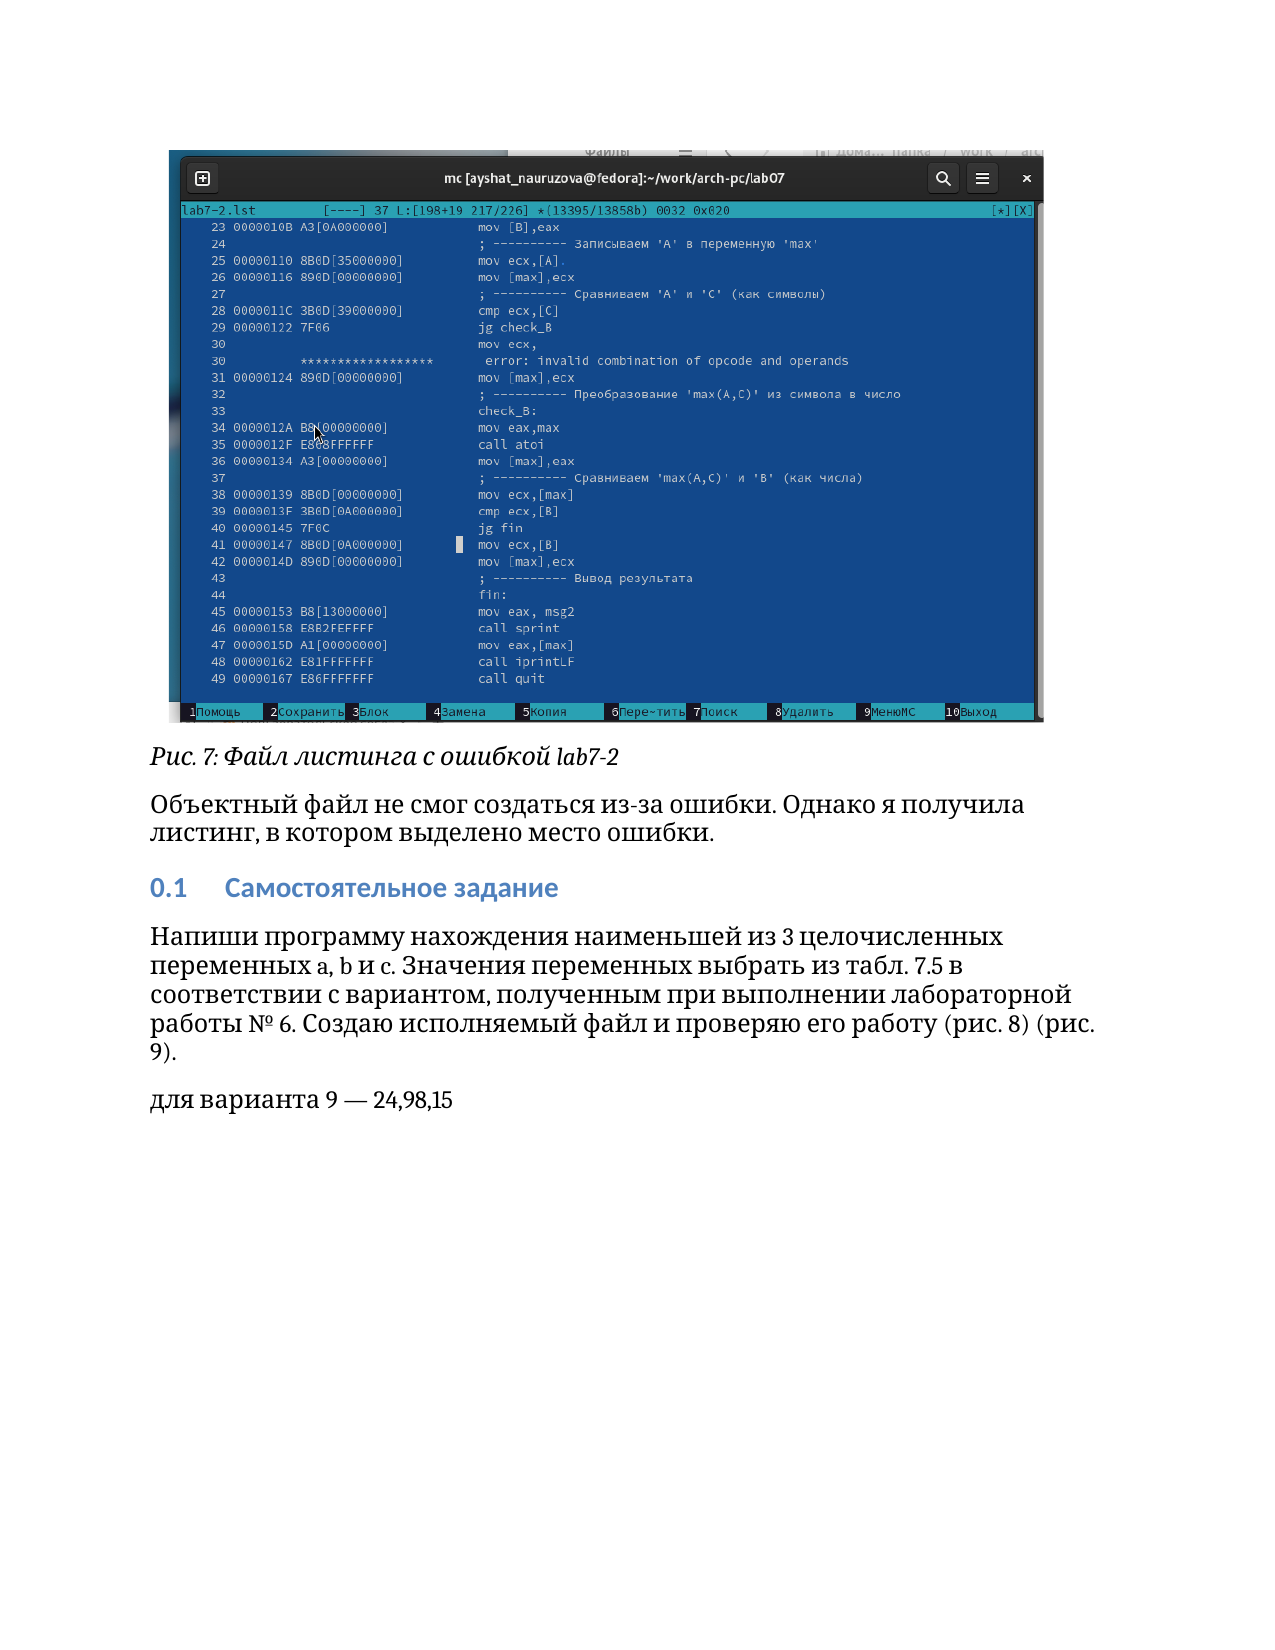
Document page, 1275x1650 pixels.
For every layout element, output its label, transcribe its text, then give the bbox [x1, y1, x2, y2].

picture [168, 150, 1044, 723]
text Напиши программу нахождения наименьшей из 3 целочисленных переменных a, b и c. Значения переменных выбрать из табл. 7.5 в соответствии с вариантом, полученным при выполнении лабораторной работы № 6. Создаю исполняемый файл и проверяю его работу (рис. 8) (рис. 9). [150, 923, 1125, 1067]
subtitle 0.1 Самостоятельное задание [150, 869, 1125, 904]
text Объектный файл не смог создаться из-за ошибки. Однако я получила листинг, в котором выделено место ошибки. [150, 791, 1125, 848]
text для варианта 9 — 24,98,15 [150, 1086, 1125, 1114]
text Рис. 7: Файл листинга с ошибкой lab7-2 [150, 743, 1125, 772]
